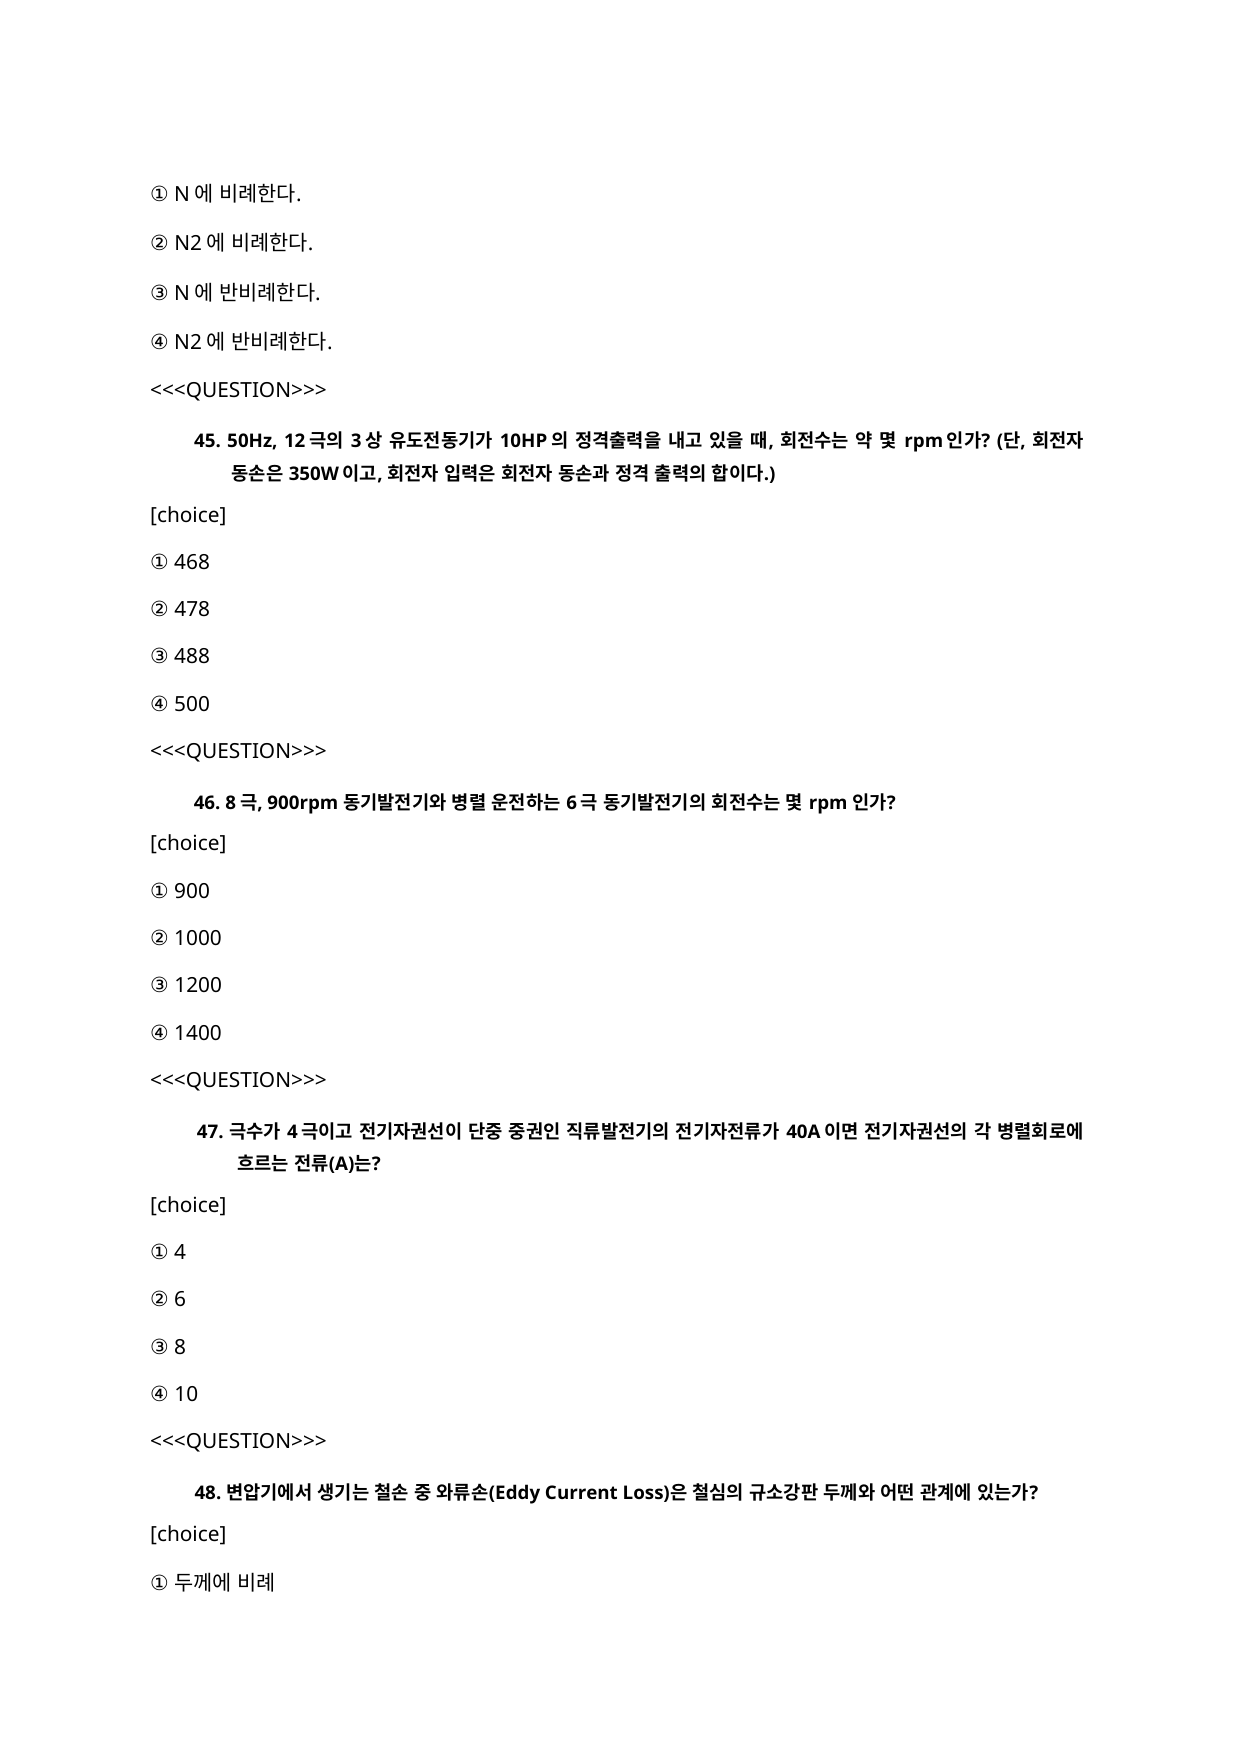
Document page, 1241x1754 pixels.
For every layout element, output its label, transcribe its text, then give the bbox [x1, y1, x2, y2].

text <<<QUESTION>>> [150, 736, 1090, 764]
text [choice] [150, 828, 1090, 857]
text 47. 극수가 4극이고 전기자권선이 단중 중권인 직류발전기의 전기자전류가 40A이면 전기자권선의 각 병렬회로에 흐르는 전류(A)는? [197, 1116, 1084, 1176]
text ② 6 [150, 1284, 1090, 1313]
text [choice] [150, 1519, 1090, 1547]
text <<<QUESTION>>> [150, 1426, 1090, 1455]
text ① 468 [150, 547, 1090, 575]
text ① 4 [150, 1237, 1090, 1266]
text ③ 1200 [150, 970, 1090, 999]
text 45. 50Hz, 12극의 3상 유도전동기가 10HP의 정격출력을 내고 있을 때, 회전수는 약 몇 rpm인가? (단, 회전자 동손은 350W이고, 회전자 입력은 회전자 동손과 정격 출력의 합이다.) [194, 426, 1084, 486]
text ③ 488 [150, 642, 1090, 670]
text ④ 10 [150, 1379, 1090, 1408]
text ① N에 비례한다. [150, 177, 1090, 207]
text ② 1000 [150, 923, 1090, 952]
text 48. 변압기에서 생기는 철손 중 와류손(Eddy Current Loss)은 철심의 규소강판 두께와 어떤 관계에 있는가? [194, 1478, 1084, 1505]
text [choice] [150, 500, 1090, 528]
text ③ N에 반비례한다. [150, 276, 1090, 306]
text ① 두께에 비례 [150, 1566, 1090, 1596]
text <<<QUESTION>>> [150, 1065, 1090, 1093]
text ④ 1400 [150, 1018, 1090, 1046]
text ① 900 [150, 876, 1090, 904]
text ② 478 [150, 594, 1090, 623]
text <<<QUESTION>>> [150, 375, 1090, 403]
text ② N2에 비례한다. [150, 227, 1090, 257]
text ③ 8 [150, 1332, 1090, 1360]
text 46. 8극, 900rpm 동기발전기와 병렬 운전하는 6극 동기발전기의 회전수는 몇 rpm 인가? [193, 788, 1084, 815]
text ④ 500 [150, 689, 1090, 717]
text [choice] [150, 1190, 1090, 1218]
text ④ N2에 반비례한다. [150, 325, 1090, 356]
